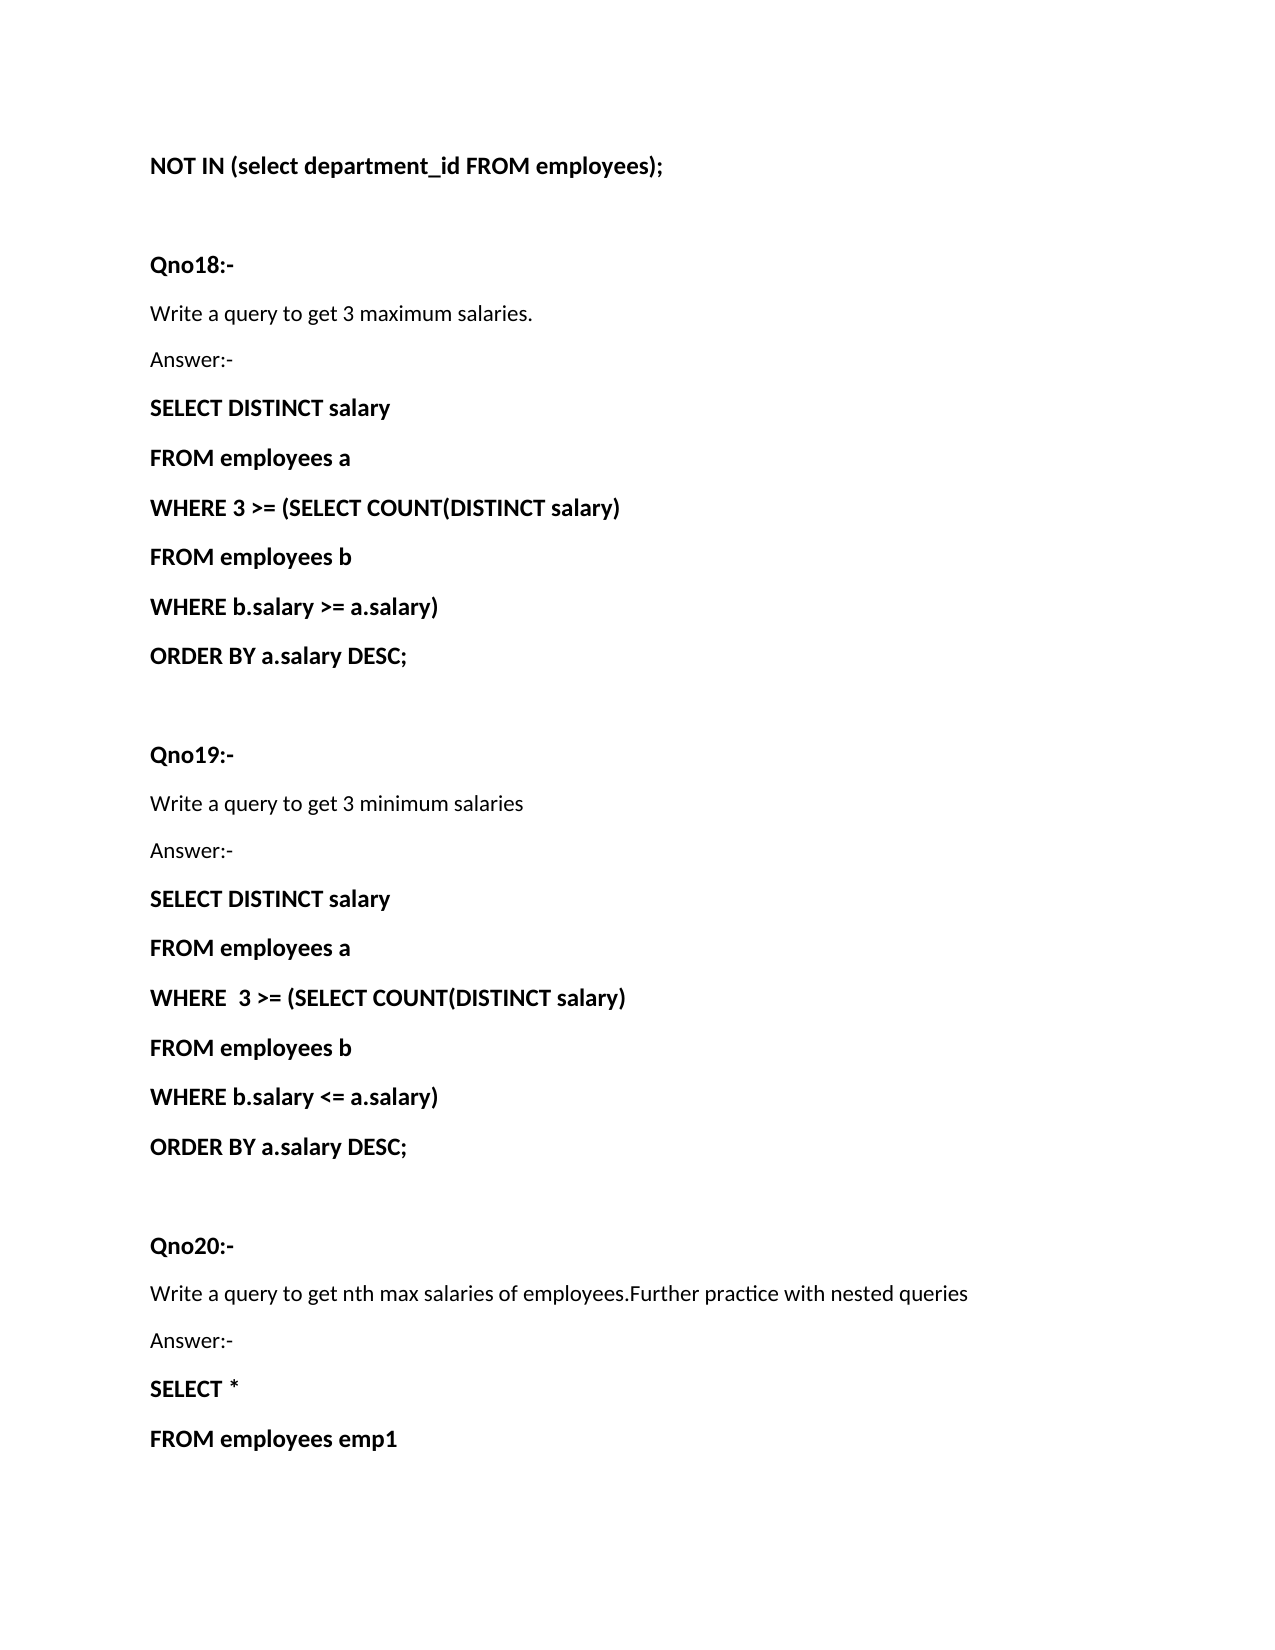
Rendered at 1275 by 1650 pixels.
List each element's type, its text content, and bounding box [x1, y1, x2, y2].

text ORDER BY a.salary DESC; [150, 640, 1125, 671]
text Answer:- [150, 836, 1125, 864]
text Write a query to get 3 maximum salaries. [150, 299, 1125, 327]
text Qno20:- [150, 1230, 1125, 1261]
text Write a query to get nth max salaries of employees.Further practice with nested queries [150, 1279, 1125, 1308]
text FROM employees a [150, 932, 1125, 963]
text Write a query to get 3 minimum salaries [150, 789, 1125, 817]
text WHERE 3 >= (SELECT COUNT(DISTINCT salary) [150, 982, 1125, 1013]
text SELECT DISTINCT salary [150, 392, 1125, 423]
text Answer:- [150, 346, 1125, 374]
text FROM employees b [150, 541, 1125, 572]
text SELECT * [150, 1373, 1125, 1404]
text FROM employees b [150, 1032, 1125, 1062]
text WHERE b.salary >= a.salary) [150, 591, 1125, 621]
text WHERE 3 >= (SELECT COUNT(DISTINCT salary) [150, 492, 1125, 522]
text FROM employees a [150, 442, 1125, 473]
text ORDER BY a.salary DESC; [150, 1131, 1125, 1161]
text Qno19:- [150, 739, 1125, 770]
text FROM employees emp1 [150, 1423, 1125, 1453]
text Answer:- [150, 1326, 1125, 1354]
text Qno18:- [150, 249, 1125, 280]
text SELECT DISTINCT salary [150, 883, 1125, 913]
text WHERE b.salary <= a.salary) [150, 1081, 1125, 1112]
text NOT IN (select department_id FROM employees); [150, 150, 1125, 181]
